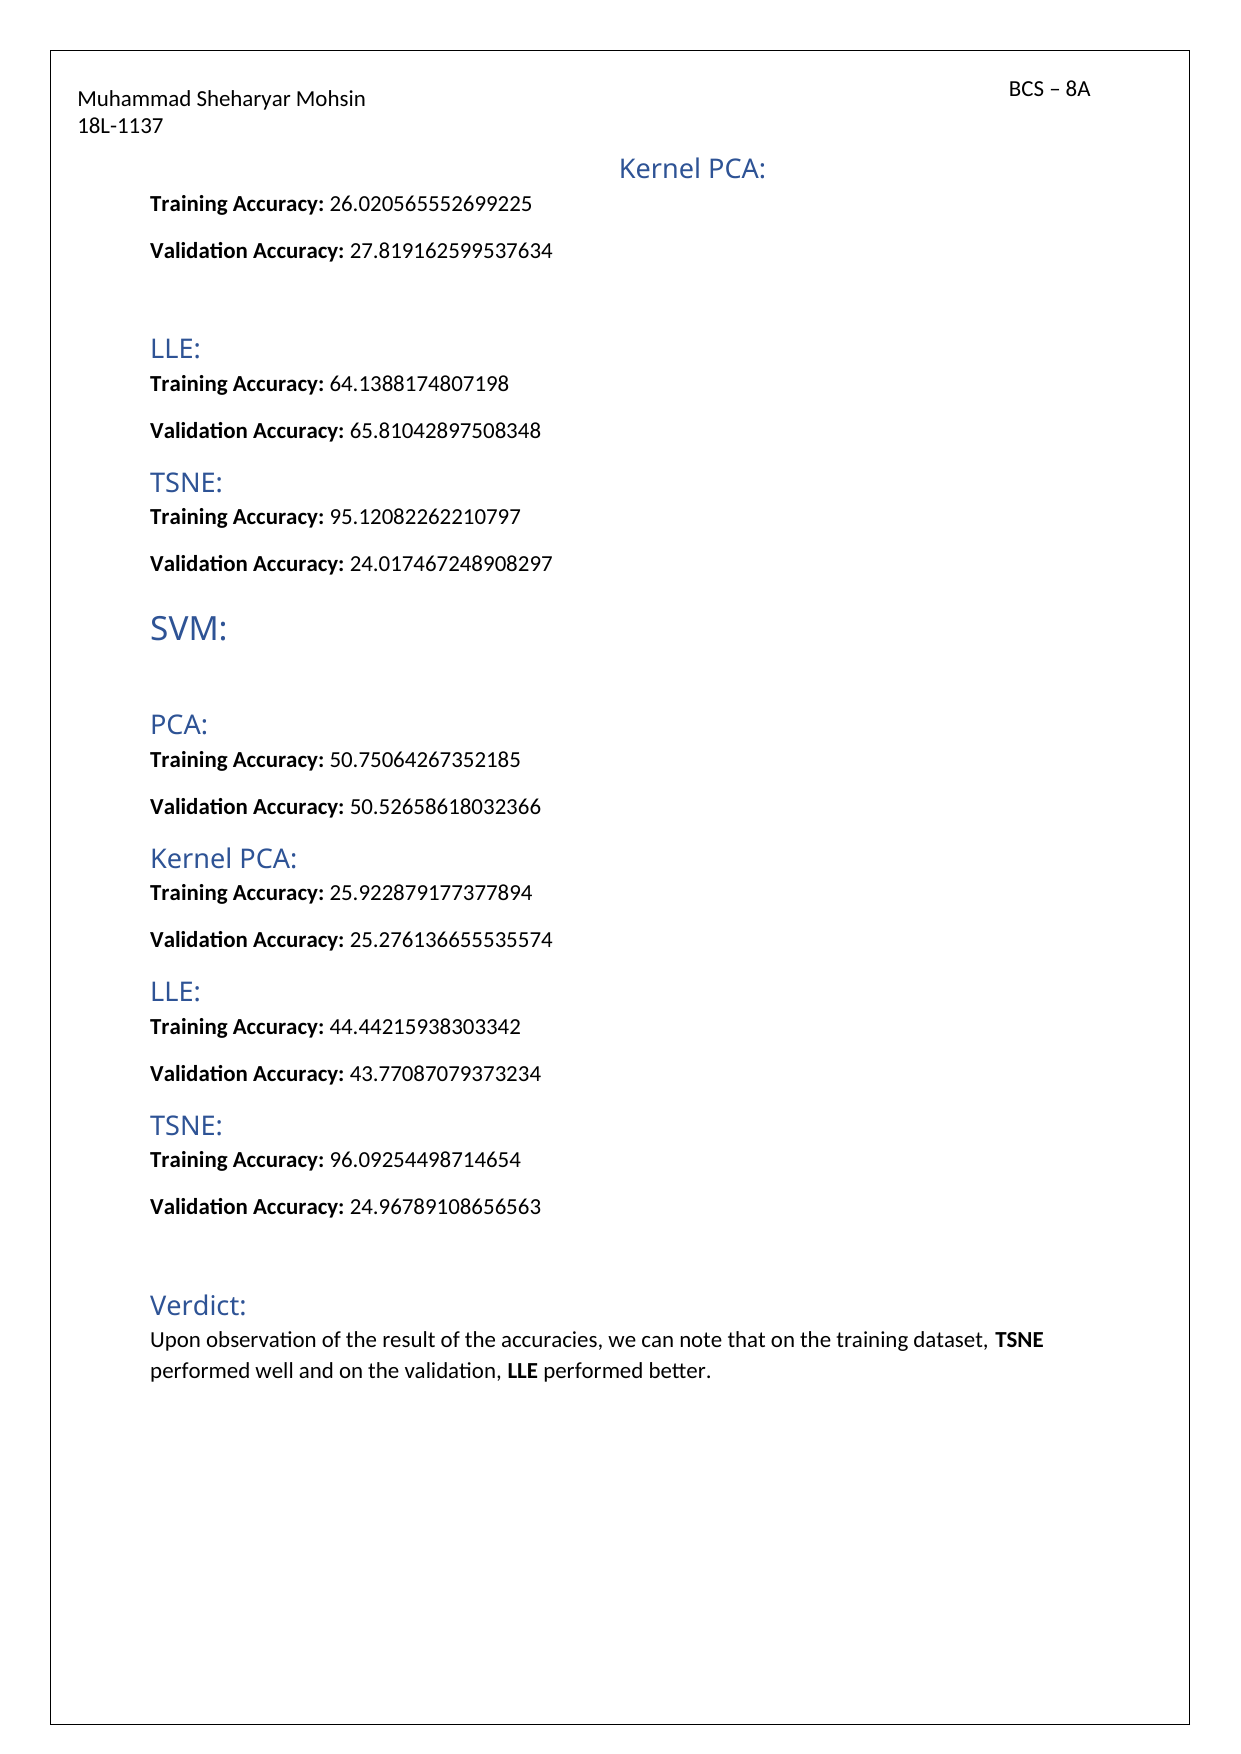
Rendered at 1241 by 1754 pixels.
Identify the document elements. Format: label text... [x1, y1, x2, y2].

subtitle SVM: [150, 604, 1189, 650]
subtitle Verdict: [150, 1286, 1189, 1323]
text Validation Accuracy: 50.52658618032366 [150, 792, 1189, 820]
text Training Accuracy: 50.75064267352185 [150, 745, 1189, 773]
text Training Accuracy: 96.09254498714654 [150, 1145, 1189, 1173]
text Validation Accuracy: 43.77087079373234 [150, 1059, 1189, 1087]
text performed well and on the validation, LLE performed better. [150, 1356, 1189, 1384]
subtitle PCA: [150, 706, 1189, 743]
text Training Accuracy: 64.1388174807198 [150, 369, 1189, 397]
subtitle Kernel PCA: [150, 839, 1189, 876]
text Training Accuracy: 95.12082262210797 [150, 502, 1189, 530]
text Validation Accuracy: 27.819162599537634 [150, 236, 1189, 264]
subtitle Kernel PCA: [150, 150, 1189, 187]
text Training Accuracy: 44.44215938303342 [150, 1012, 1189, 1040]
text Training Accuracy: 26.020565552699225 [150, 189, 1189, 217]
subtitle LLE: [150, 330, 1189, 367]
subtitle LLE: [150, 973, 1189, 1009]
subtitle TSNE: [150, 1106, 1189, 1143]
text Validation Accuracy: 65.81042897508348 [150, 416, 1189, 444]
text Validation Accuracy: 25.276136655535574 [150, 925, 1189, 953]
subtitle TSNE: [150, 463, 1189, 500]
text Upon observation of the result of the accuracies, we can note that on the training dataset, TSNE [150, 1325, 1189, 1353]
text Training Accuracy: 25.922879177377894 [150, 878, 1189, 907]
text Validation Accuracy: 24.017467248908297 [150, 549, 1189, 577]
text Validation Accuracy: 24.96789108656563 [150, 1192, 1189, 1220]
